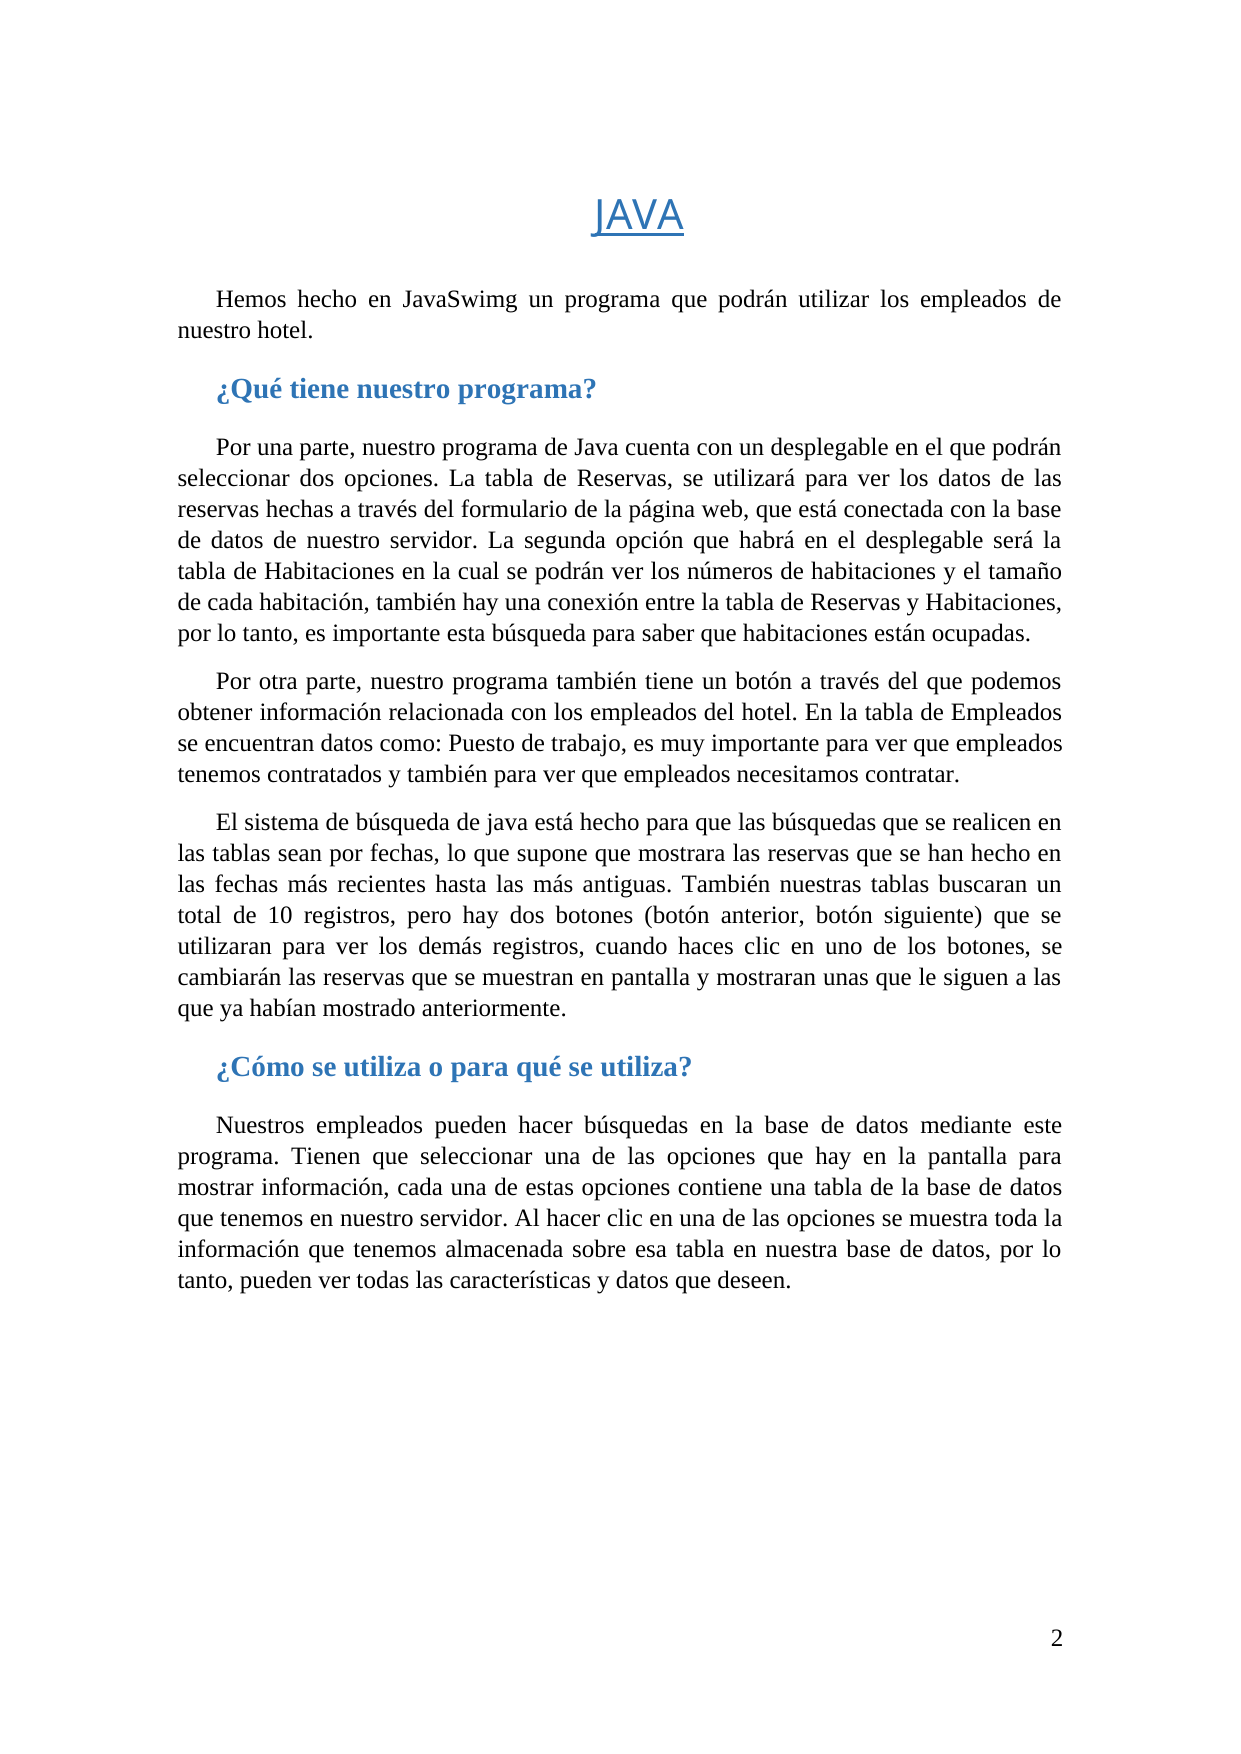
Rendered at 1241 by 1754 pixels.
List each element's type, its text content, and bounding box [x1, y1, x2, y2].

subtitle ¿Cómo se utiliza o para qué se utiliza? [177, 1049, 1063, 1083]
text Nuestros empleados pueden hacer búsquedas en la base de datos mediante este programa. Tienen que seleccionar una de las opciones que hay en la pantalla para mostrar información, cada una de estas opciones contiene una tabla de la base de datos que tenemos en nuestro servidor. Al hacer clic en una de las opciones se muestra toda la información que tenemos almacenada sobre esa tabla en nuestra base de datos, por lo tanto, pueden ver todas las características y datos que deseen. [177, 1110, 1063, 1294]
subtitle JAVA [177, 185, 1063, 242]
text Por una parte, nuestro programa de Java cuenta con un desplegable en el que podrán seleccionar dos opciones. La tabla de Reservas, se utilizará para ver los datos de las reservas hechas a través del formulario de la página web, que está conectada con la base de datos de nuestro servidor. La segunda opción que habrá en el desplegable será la tabla de Habitaciones en la cual se podrán ver los números de habitaciones y el tamaño de cada habitación, también hay una conexión entre la tabla de Reservas y Habitaciones, por lo tanto, es importante esta búsqueda para saber que habitaciones están ocupadas. [177, 432, 1063, 647]
text Por otra parte, nuestro programa también tiene un botón a través del que podemos obtener información relacionada con los empleados del hotel. En la tabla de Empleados se encuentran datos como: Puesto de trabajo, es muy importante para ver que empleados tenemos contratados y también para ver que empleados necesitamos contratar. [177, 666, 1063, 788]
subtitle ¿Qué tiene nuestro programa? [177, 371, 1063, 404]
text El sistema de búsqueda de java está hecho para que las búsquedas que se realicen en las tablas sean por fechas, lo que supone que mostrara las reservas que se han hecho en las fechas más recientes hasta las más antiguas. También nuestras tablas buscaran un total de 10 registros, pero hay dos botones (botón anterior, botón siguiente) que se utilizaran para ver los demás registros, cuando haces clic en uno de los botones, se cambiarán las reservas que se muestran en pantalla y mostraran unas que le siguen a las que ya habían mostrado anteriormente. [177, 807, 1063, 1022]
text Hemos hecho en JavaSwimg un programa que podrán utilizar los empleados de nuestro hotel. [177, 284, 1063, 344]
